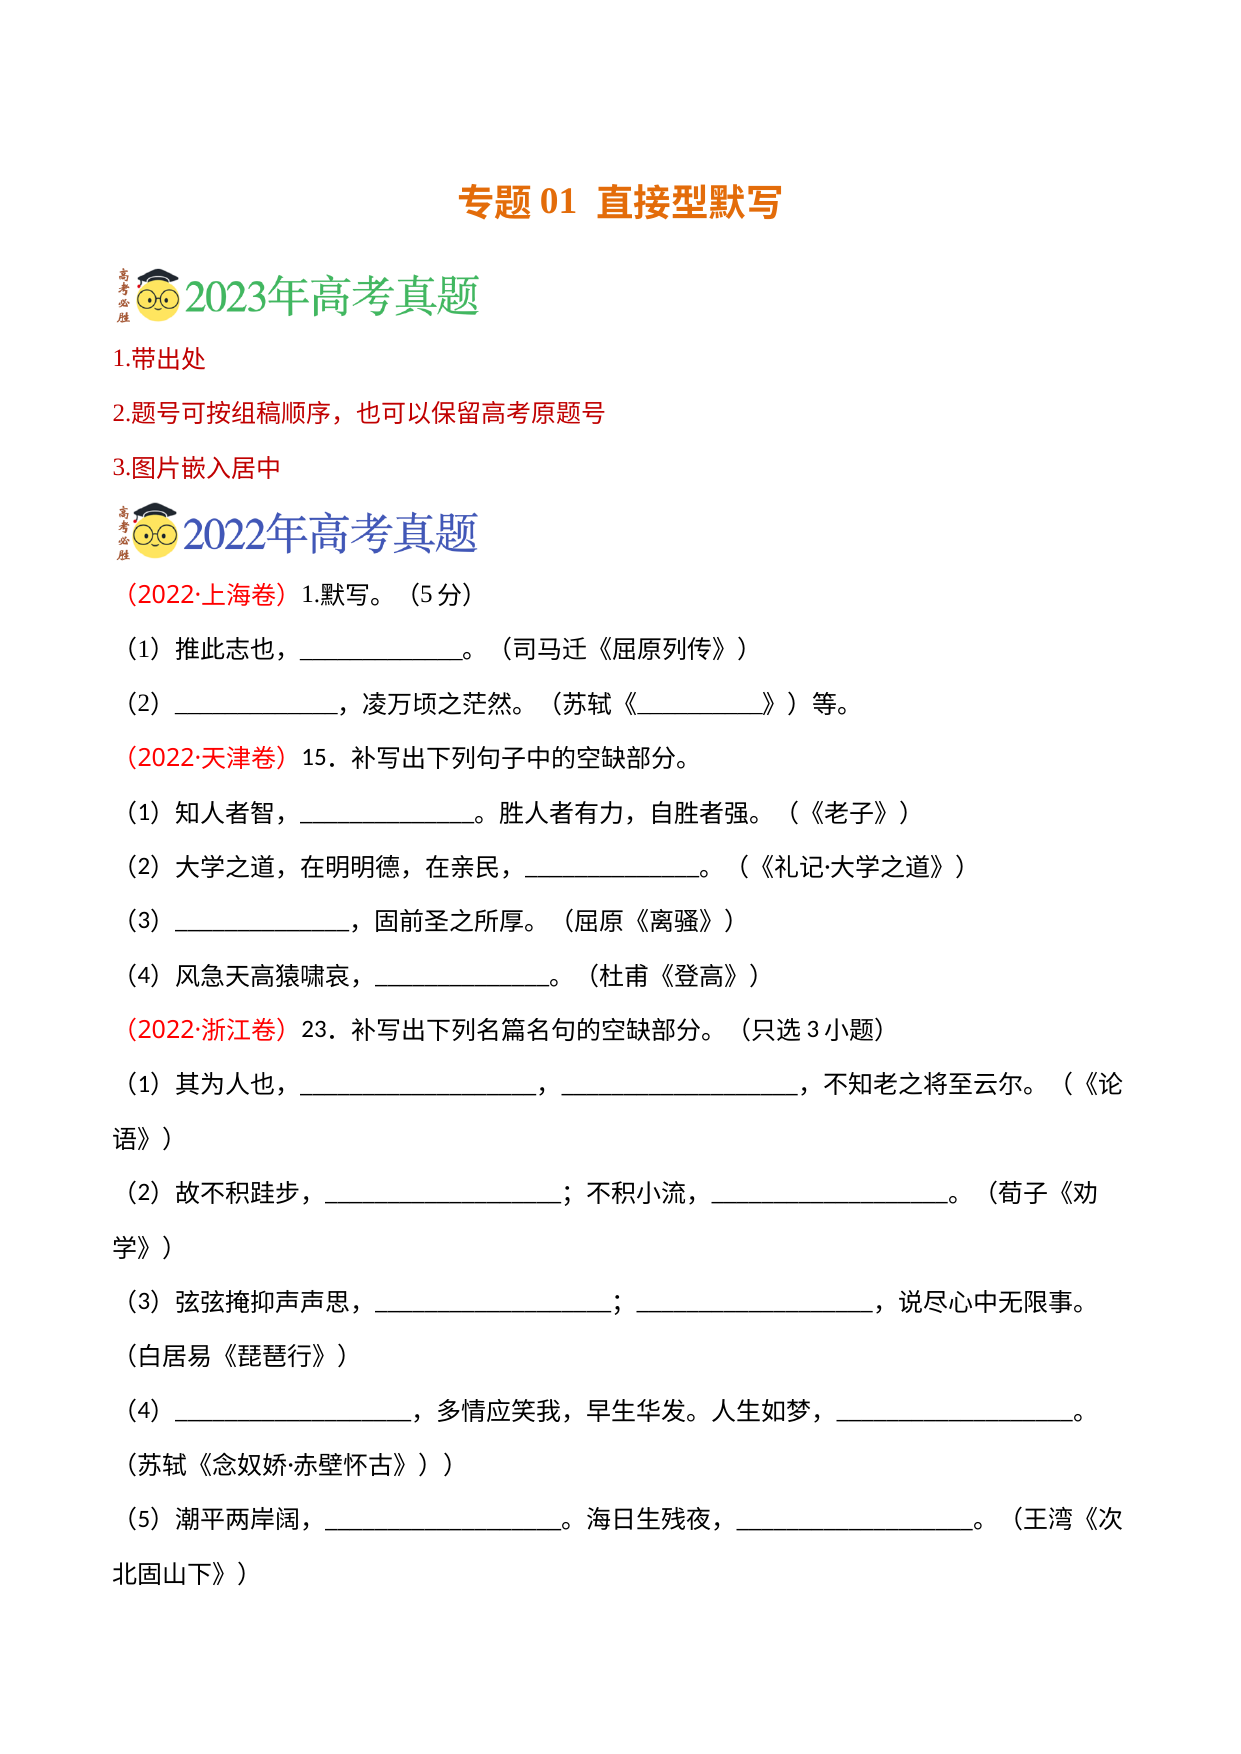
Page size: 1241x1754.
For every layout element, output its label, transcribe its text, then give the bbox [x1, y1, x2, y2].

text （1）其为人也，___________________，___________________，不知老之将至云尔。（《论语》） [112, 1065, 1128, 1156]
text 专题01 直接型默写 [112, 173, 1128, 227]
text （2）故不积跬步，___________________；不积小流，___________________。（荀子《劝学》） [112, 1174, 1128, 1264]
text （2）大学之道，在明明德，在亲民，______________。（《礼记·大学之道》） [112, 847, 1128, 884]
text （2022·浙江卷）23．补写出下列名篇名句的空缺部分。（只选3小题） [112, 1011, 1128, 1047]
text （5）潮平两岸阔，___________________。海日生残夜，___________________。（王湾《次北固山下》） [112, 1500, 1128, 1591]
text （2022·上海卷）1.默写。（5分） [112, 576, 1128, 612]
text （1）知人者智，______________。胜人者有力，自胜者强。（《老子》） [112, 793, 1128, 829]
picture [112, 502, 479, 563]
text （2022·天津卷）15．补写出下列句子中的空缺部分。 [112, 739, 1128, 775]
text 2.题号可按组稿顺序，也可以保留高考原题号 [112, 394, 1128, 430]
text 1.带出处 [112, 339, 1128, 376]
text 3.图片嵌入居中 [112, 448, 1128, 484]
text （4）风急天高猿啸哀，______________。（杜甫《登高》） [112, 956, 1128, 992]
text （3）______________，固前圣之所厚。（屈原《离骚》） [112, 902, 1128, 938]
list 推此志也，_____________。（司马迁《屈原列传》） [112, 630, 1128, 666]
text （2）_____________，凌万顷之茫然。（苏轼《__________》）等。 [112, 684, 1128, 721]
text （3）弦弦掩抑声声思，___________________；___________________，说尽心中无限事。（白居易《琵琶行》） [112, 1282, 1128, 1373]
text （4）___________________，多情应笑我，早生华发。人生如梦，___________________。（苏轼《念奴娇·赤壁怀古》）） [112, 1391, 1128, 1482]
picture [112, 266, 479, 327]
